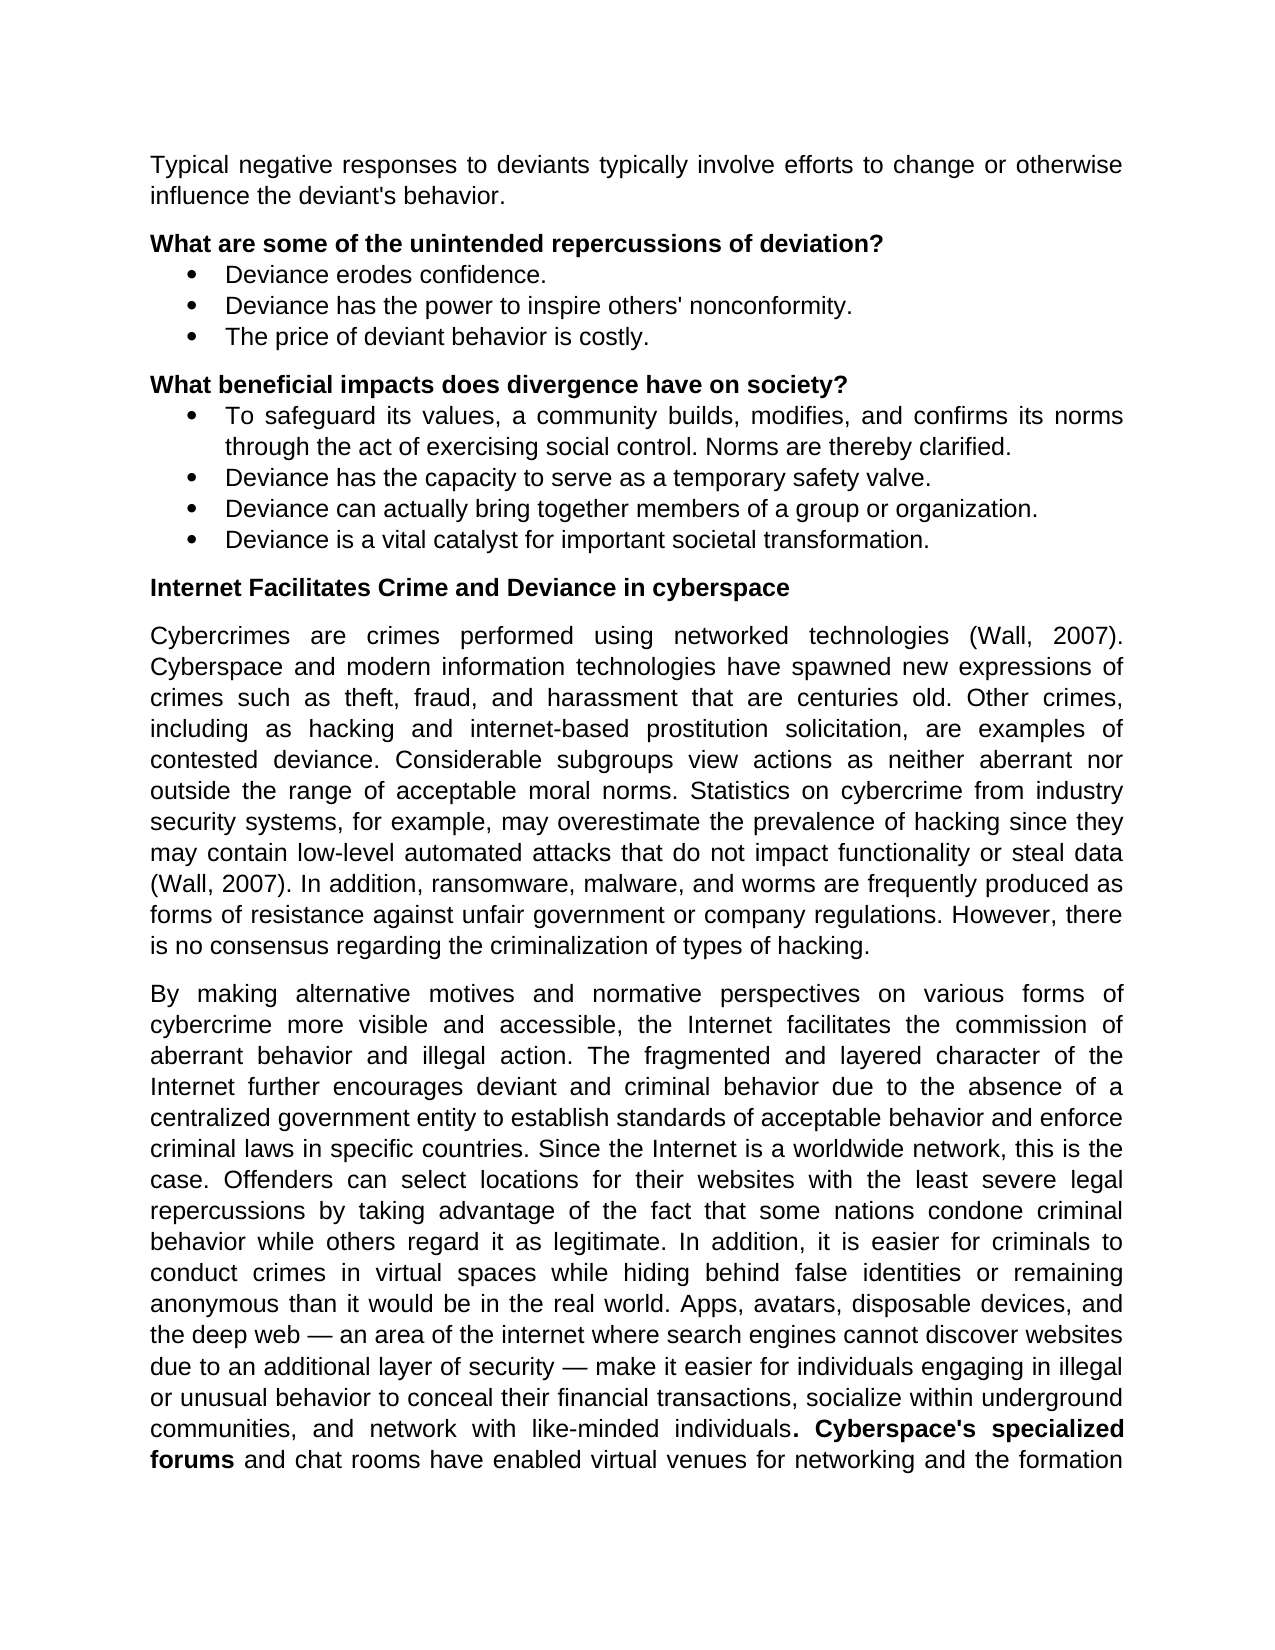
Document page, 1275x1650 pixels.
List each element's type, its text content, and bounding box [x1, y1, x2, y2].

text What are some of the unintended repercussions of deviation? [150, 229, 1125, 257]
list Deviance can actually bring together members of a group or organization. [187, 494, 1125, 523]
list Deviance has the power to inspire others' nonconformity. [187, 291, 1125, 320]
list The price of deviant behavior is costly. [187, 322, 1125, 351]
text Cybercrimes are crimes performed using networked technologies (Wall, 2007). Cyberspace and modern information technologies have spawned new expressions of crimes such as theft, fraud, and harassment that are centuries old. Other crimes, including as hacking and internet-based prostitution solicitation, are examples of contested deviance. Considerable subgroups view actions as neither aberrant nor outside the range of acceptable moral norms. Statistics on cybercrime from industry security systems, for example, may overestimate the prevalence of hacking since they may contain low-level automated attacks that do not impact functionality or steal data (Wall, 2007). In addition, ransomware, malware, and worms are frequently produced as forms of resistance against unfair government or company regulations. However, there is no consensus regarding the criminalization of types of hacking. [150, 621, 1125, 960]
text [150, 979, 1125, 1473]
text Internet Facilitates Crime and Deviance in cyberspace [150, 573, 1125, 602]
list To safeguard its values, a community builds, modifies, and confirms its norms through the act of exercising social control. Norms are thereby clarified. [187, 401, 1125, 461]
list Deviance erodes confidence. [187, 260, 1125, 289]
list Deviance is a vital catalyst for important societal transformation. [187, 525, 1125, 554]
text Typical negative responses to deviants typically involve efforts to change or otherwise influence the deviant's behavior. [150, 150, 1125, 210]
text What beneficial impacts does divergence have on society? [150, 370, 1125, 399]
list Deviance has the capacity to serve as a temporary safety valve. [187, 463, 1125, 492]
